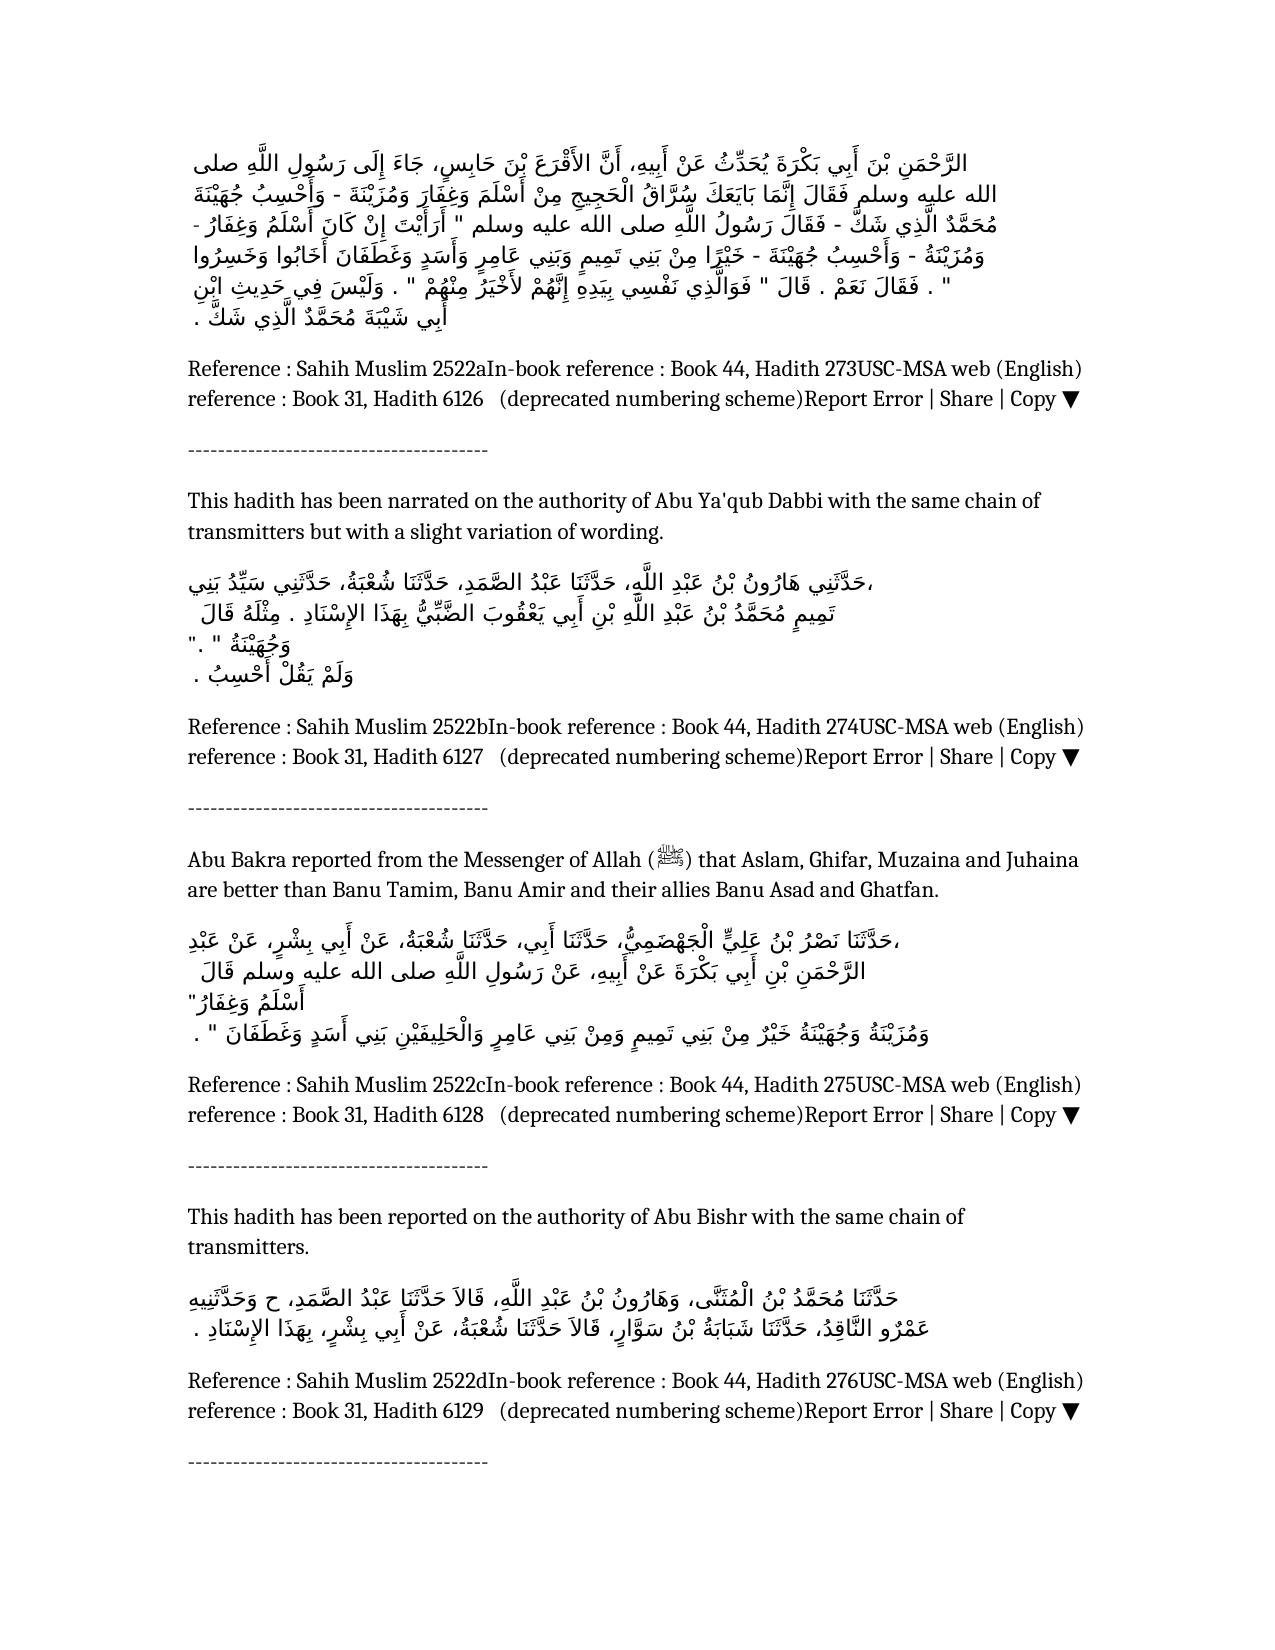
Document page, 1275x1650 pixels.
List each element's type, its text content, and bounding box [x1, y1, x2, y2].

text This hadith has been narrated on the authority of Abu Ya'qub Dabbi with the same chain of transmitters but with a slight variation of wording. [187, 488, 1087, 545]
text ---------------------------------------- [187, 437, 1087, 463]
text Abu Bakra reported from the Messenger of Allah (ﷺ) that Aslam, Ghifar, Muzaina and Juhaina are better than Banu Tamim, Banu Amir and their allies Banu Asad and Ghatfan. [187, 846, 1087, 903]
text Reference : Sahih Muslim 2522dIn-book reference : Book 44, Hadith 276USC-MSA web (English) reference : Book 31, Hadith 6129 (deprecated numbering scheme)Report Error | Share | Copy ▼ [187, 1367, 1087, 1424]
text حَدَّثَنِي هَارُونُ بْنُ عَبْدِ اللَّهِ، حَدَّثَنَا عَبْدُ الصَّمَدِ، حَدَّثَنَا شُعْبَةُ، حَدَّثَنِي سَيِّدُ بَنِي، تَمِيمٍ مُحَمَّدُ بْنُ عَبْدِ اللَّهِ بْنِ أَبِي يَعْقُوبَ الضَّبِّيُّ بِهَذَا الإِسْنَادِ ‏.‏ مِثْلَهُ قَالَ ‏ "‏ وَجُهَيْنَةُ ‏"‏ ‏.‏ وَلَمْ يَقُلْ أَحْسِبُ ‏.‏ [187, 569, 1087, 689]
text ---------------------------------------- [187, 795, 1087, 821]
text حَدَّثَنَا نَصْرُ بْنُ عَلِيٍّ الْجَهْضَمِيُّ، حَدَّثَنَا أَبِي، حَدَّثَنَا شُعْبَةُ، عَنْ أَبِي بِشْرٍ، عَنْ عَبْدِ، الرَّحْمَنِ بْنِ أَبِي بَكْرَةَ عَنْ أَبِيهِ، عَنْ رَسُولِ اللَّهِ صلى الله عليه وسلم قَالَ ‏ "‏ أَسْلَمُ وَغِفَارُ وَمُزَيْنَةُ وَجُهَيْنَةُ خَيْرٌ مِنْ بَنِي تَمِيمٍ وَمِنْ بَنِي عَامِرٍ وَالْحَلِيفَيْنِ بَنِي أَسَدٍ وَغَطَفَانَ ‏"‏ ‏.‏ [187, 928, 1087, 1047]
text Reference : Sahih Muslim 2522cIn-book reference : Book 44, Hadith 275USC-MSA web (English) reference : Book 31, Hadith 6128 (deprecated numbering scheme)Report Error | Share | Copy ▼ [187, 1072, 1087, 1128]
text ---------------------------------------- [187, 1449, 1087, 1475]
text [187, 150, 1087, 331]
text ---------------------------------------- [187, 1153, 1087, 1179]
text Reference : Sahih Muslim 2522aIn-book reference : Book 44, Hadith 273USC-MSA web (English) reference : Book 31, Hadith 6126 (deprecated numbering scheme)Report Error | Share | Copy ▼ [187, 356, 1087, 412]
text حَدَّثَنَا مُحَمَّدُ بْنُ الْمُثَنَّى، وَهَارُونُ بْنُ عَبْدِ اللَّهِ، قَالاَ حَدَّثَنَا عَبْدُ الصَّمَدِ، ح وَحَدَّثَنِيهِ عَمْرٌو النَّاقِدُ، حَدَّثَنَا شَبَابَةُ بْنُ سَوَّارٍ، قَالاَ حَدَّثَنَا شُعْبَةُ، عَنْ أَبِي بِشْرٍ، بِهَذَا الإِسْنَادِ ‏.‏ [187, 1285, 1087, 1343]
text Reference : Sahih Muslim 2522bIn-book reference : Book 44, Hadith 274USC-MSA web (English) reference : Book 31, Hadith 6127 (deprecated numbering scheme)Report Error | Share | Copy ▼ [187, 713, 1087, 770]
text This hadith has been reported on the authority of Abu Bishr with the same chain of transmitters. [187, 1204, 1087, 1260]
